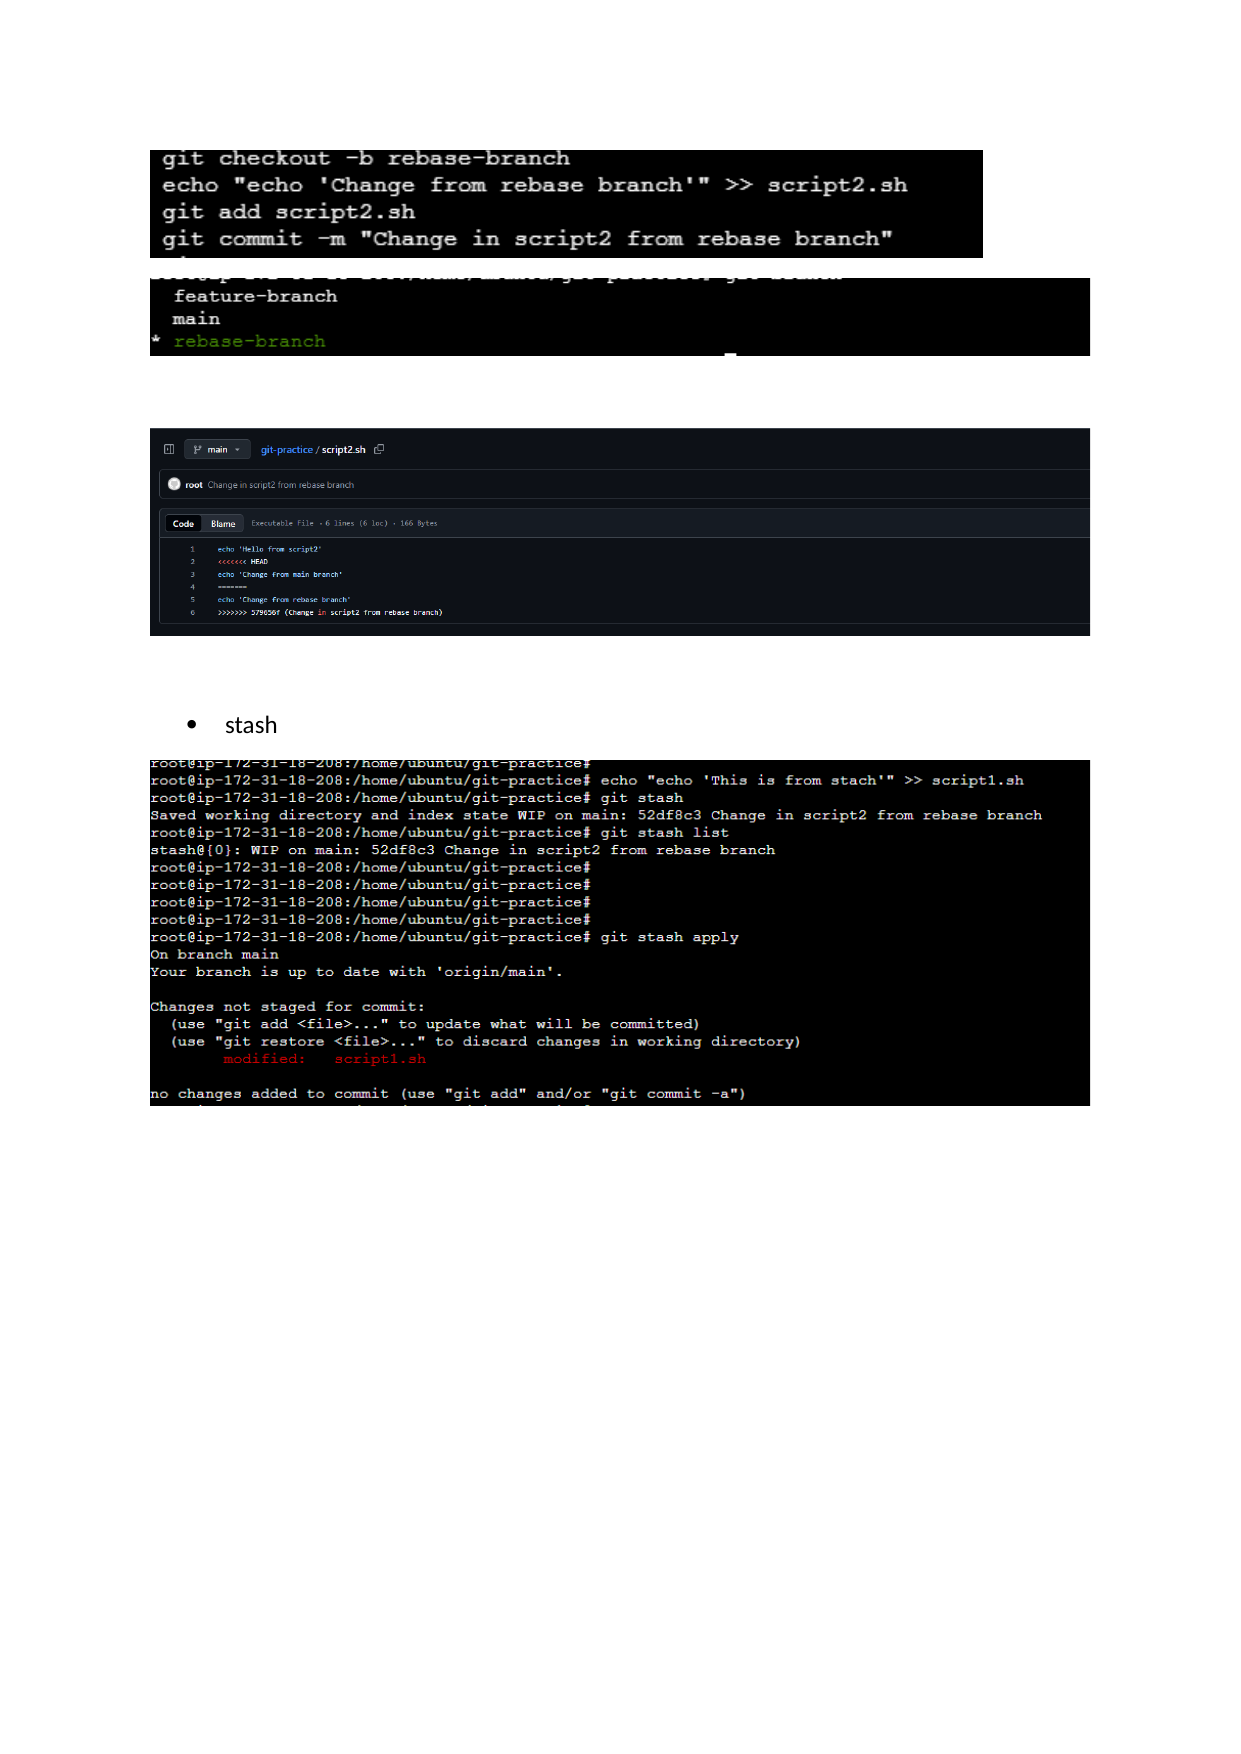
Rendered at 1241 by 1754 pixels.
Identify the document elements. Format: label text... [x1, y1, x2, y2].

list stash [187, 709, 1090, 739]
picture [150, 760, 1091, 1106]
picture [150, 150, 983, 258]
picture [150, 428, 1091, 636]
picture [150, 278, 1091, 356]
